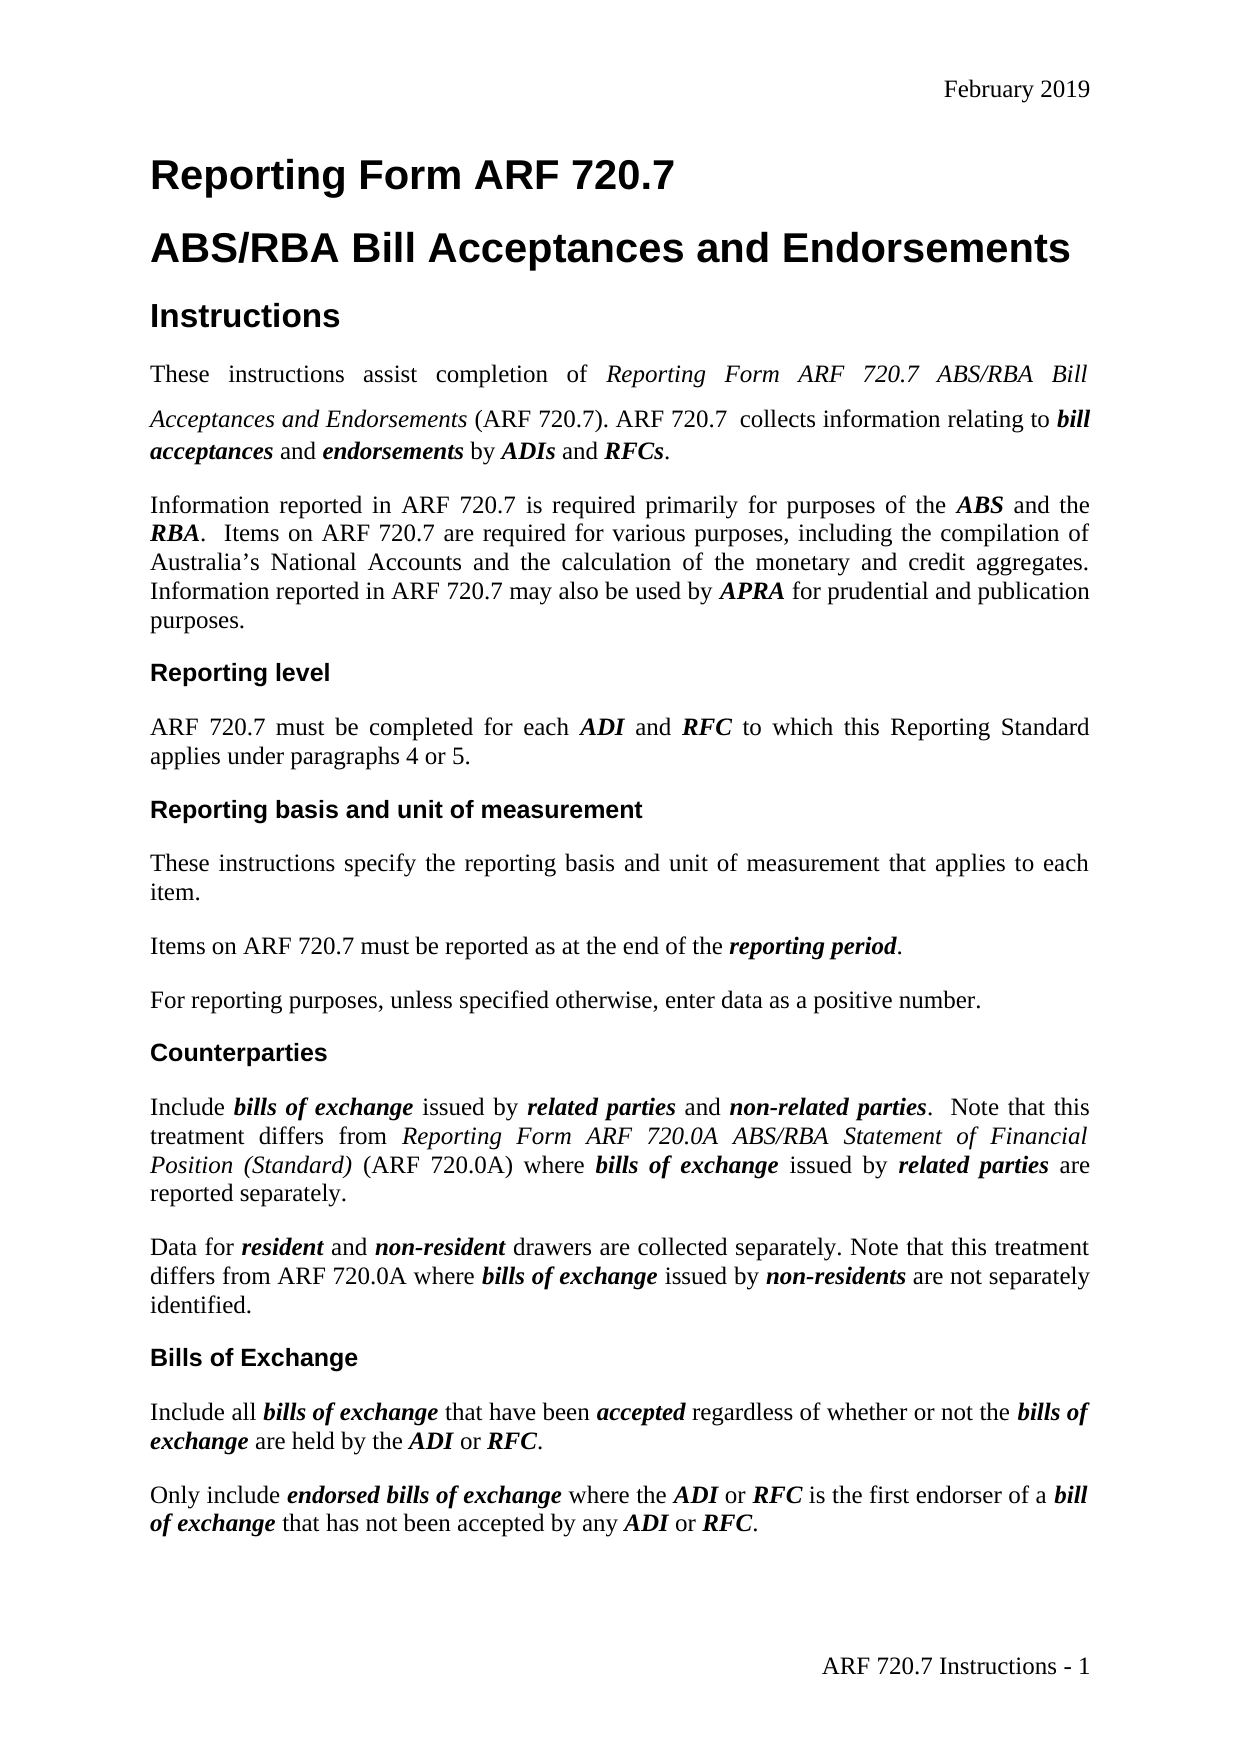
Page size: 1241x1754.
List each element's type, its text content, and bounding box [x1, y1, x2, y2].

text Items on ARF 720.7 must be reported as at the end of the reporting period. [150, 931, 1090, 960]
text For reporting purposes, unless specified otherwise, enter data as a positive number. [150, 985, 1090, 1013]
text Only include endorsed bills of exchange where the ADI or RFC is the first endorser of a bill of exchange that has not been accepted by any ADI or RFC. [150, 1480, 1090, 1537]
text Reporting basis and unit of measurement [150, 795, 1090, 823]
text These instructions specify the reporting basis and unit of measurement that applies to each item. [150, 848, 1090, 906]
text Instructions [150, 296, 1090, 334]
text Data for resident and non-resident drawers are collected separately. Note that this treatment differs from ARF 720.0A where bills of exchange issued by non-residents are not separately identified. [150, 1232, 1090, 1318]
text Reporting level [150, 658, 1090, 687]
text Counterparties [150, 1038, 1090, 1067]
text Information reported in ARF 720.7 is required primarily for purposes of the ABS and the RBA. Items on ARF 720.7 are required for various purposes, including the compilation of Australia’s National Accounts and the calculation of the monetary and credit aggregates. Information reported in ARF 720.7 may also be used by APRA for prudential and publication purposes. [150, 490, 1090, 633]
text Bills of Exchange [150, 1343, 1090, 1372]
text Reporting Form ARF 720.7 [150, 150, 1090, 198]
text ABS/RBA Bill Acceptances and Endorsements [150, 223, 1090, 271]
text Include bills of exchange issued by related parties and non-related parties. Note that this treatment differs from Reporting Form ARF 720.0A ABS/RBA Statement of Financial Position (Standard) (ARF 720.0A) where bills of exchange issued by related parties are reported separately. [150, 1092, 1090, 1207]
text Include all bills of exchange that have been accepted regardless of whether or not the bills of exchange are held by the ADI or RFC. [150, 1397, 1090, 1455]
text ARF 720.7 must be completed for each ADI and RFC to which this Reporting Standard applies under paragraphs 4 or 5. [150, 712, 1090, 770]
text These instructions assist completion of Reporting Form ARF 720.7 ABS/RBA Bill Acceptances and Endorsements (ARF 720.7). ARF 720.7 collects information relating to bill acceptances and endorsements by ADIs and RFCs. [150, 359, 1090, 465]
